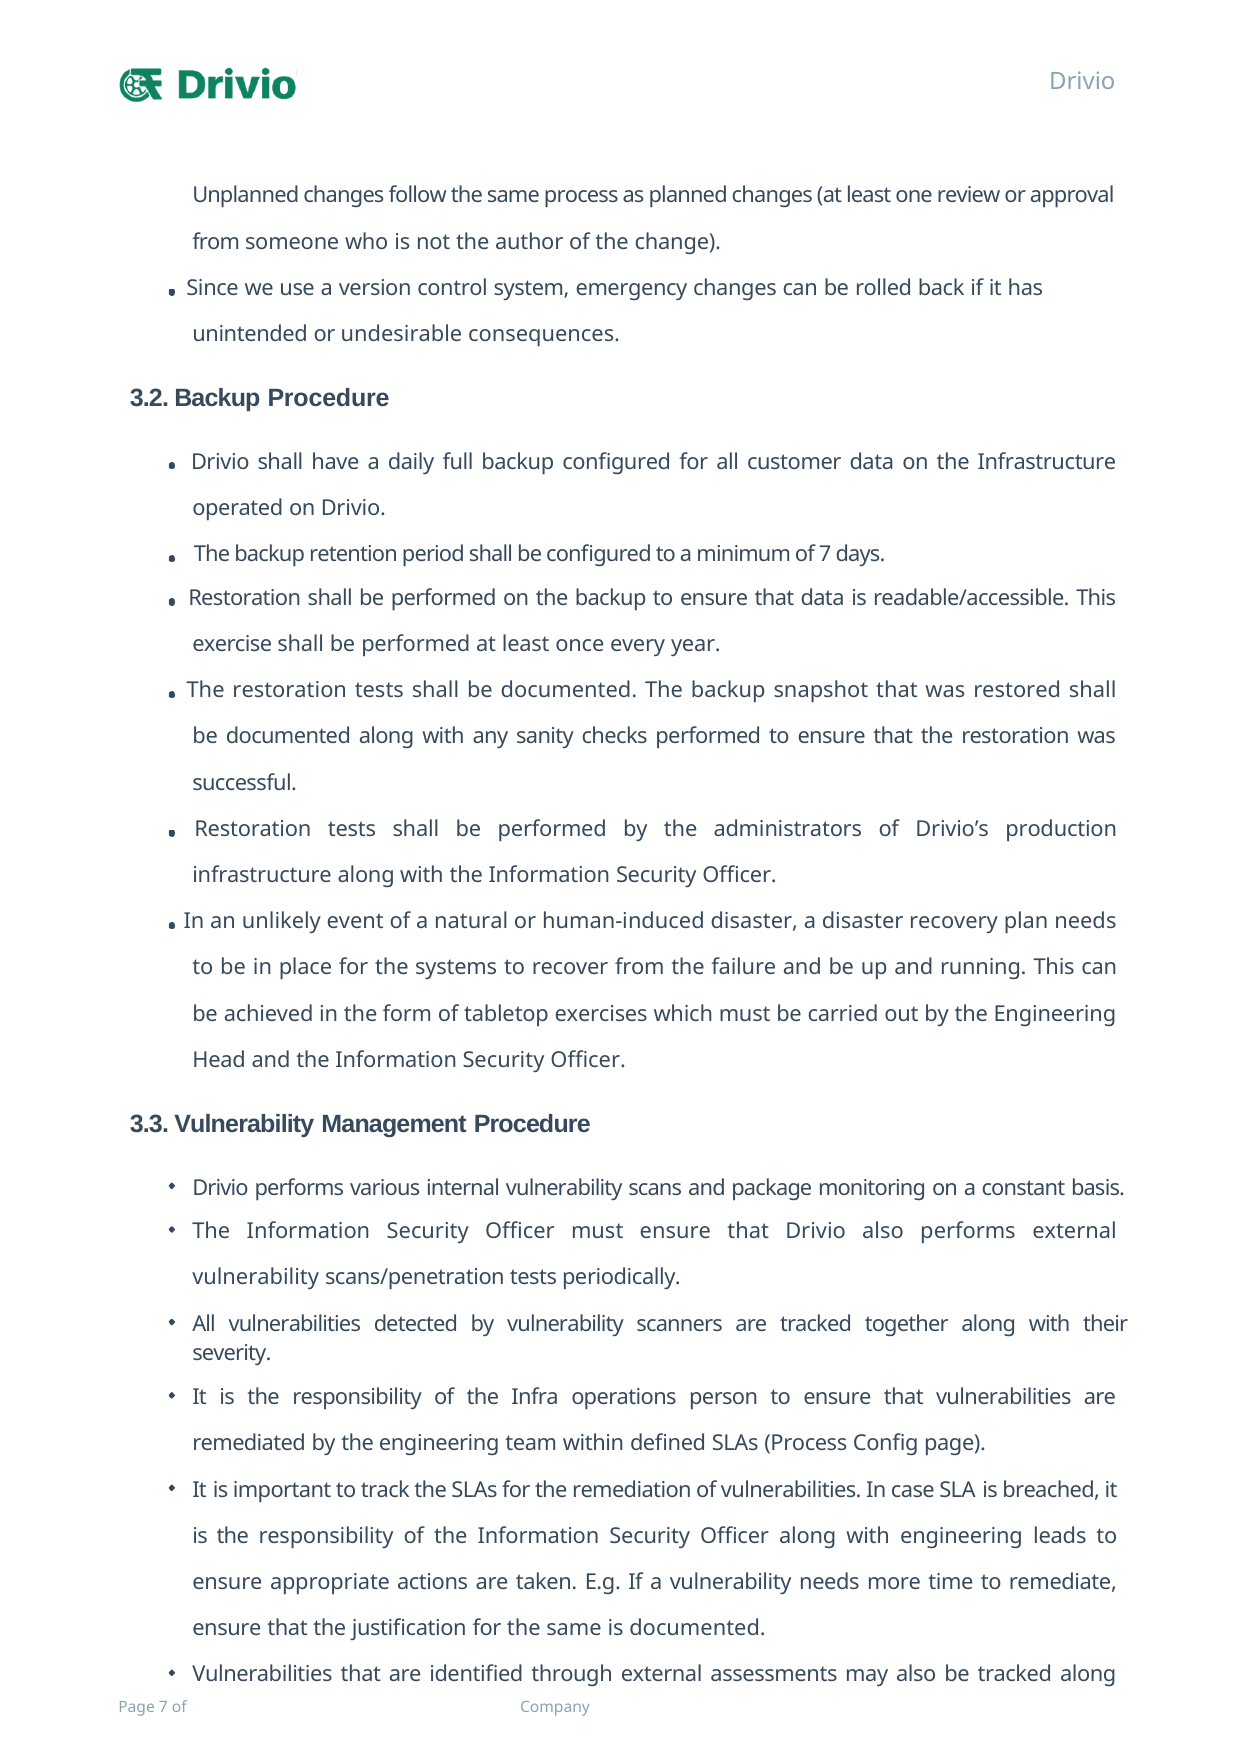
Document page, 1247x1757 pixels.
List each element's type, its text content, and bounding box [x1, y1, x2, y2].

text It is important to track the SLAs for the remediation of vulnerabilities. In case SLA is breached, it is the responsibility of the Information Security Officer along with engineering leads to ensure appropriate actions are taken. E.g. If a vulnerability needs more time to remediate, ensure that the justification for the same is documented. [192, 1473, 1117, 1642]
picture [168, 555, 175, 562]
picture [168, 598, 175, 606]
picture [168, 830, 175, 837]
text Drivio shall have a daily full backup configured for all customer data on the Infrastructure operated on Drivio. [169, 446, 1117, 522]
text Restoration shall be performed on the backup to ensure that data is readable/accessible. This exercise shall be performed at least once every year. [169, 582, 1117, 658]
text All vulnerabilities detected by vulnerability scanners are tracked together along with their severity. [192, 1308, 1129, 1367]
text Unplanned changes follow the same process as planned changes (at least one review or approval from someone who is not the author of the change). [192, 179, 1129, 255]
picture [168, 922, 175, 929]
text The Information Security Officer must ensure that Drivio also performs external vulnerability scans/penetration tests periodically. [192, 1215, 1117, 1291]
text Since we use a version control system, emergency changes can be rolled back if it has unintended or undesirable consequences. [169, 272, 1129, 348]
text It is the responsibility of the Infra operations person to ensure that vulnerabilities are remediated by the engineering team within defined SLAs (Process Config page). [192, 1381, 1117, 1457]
text In an unlikely event of a natural or human-induced disaster, a disaster recovery plan needs to be in place for the systems to recover from the failure and be up and running. This can be achieved in the form of tabletop exercises which must be carried out by the Engineering Head and the Information Security Officer. [169, 905, 1117, 1073]
picture [168, 462, 175, 469]
picture [168, 289, 175, 296]
picture [168, 691, 175, 698]
text Drivio performs various internal vulnerability scans and package monitoring on a constant basis. [192, 1171, 1129, 1201]
subtitle Backup Procedure [129, 383, 1129, 412]
picture [118, 67, 297, 102]
text Vulnerabilities that are identified through external assessments may also be tracked along with other vulnerabilities for their closure if required. [192, 1658, 1117, 1688]
text The backup retention period shall be configured to a minimum of 7 days. [169, 538, 1129, 568]
subtitle Vulnerability Management Procedure [129, 1109, 1129, 1138]
text The restoration tests shall be documented. The backup snapshot that was restored shall be documented along with any sanity checks performed to ensure that the restoration was successful. [169, 674, 1117, 796]
text Restoration tests shall be performed by the administrators of Drivio’s production infrastructure along with the Information Security Officer. [169, 813, 1117, 889]
